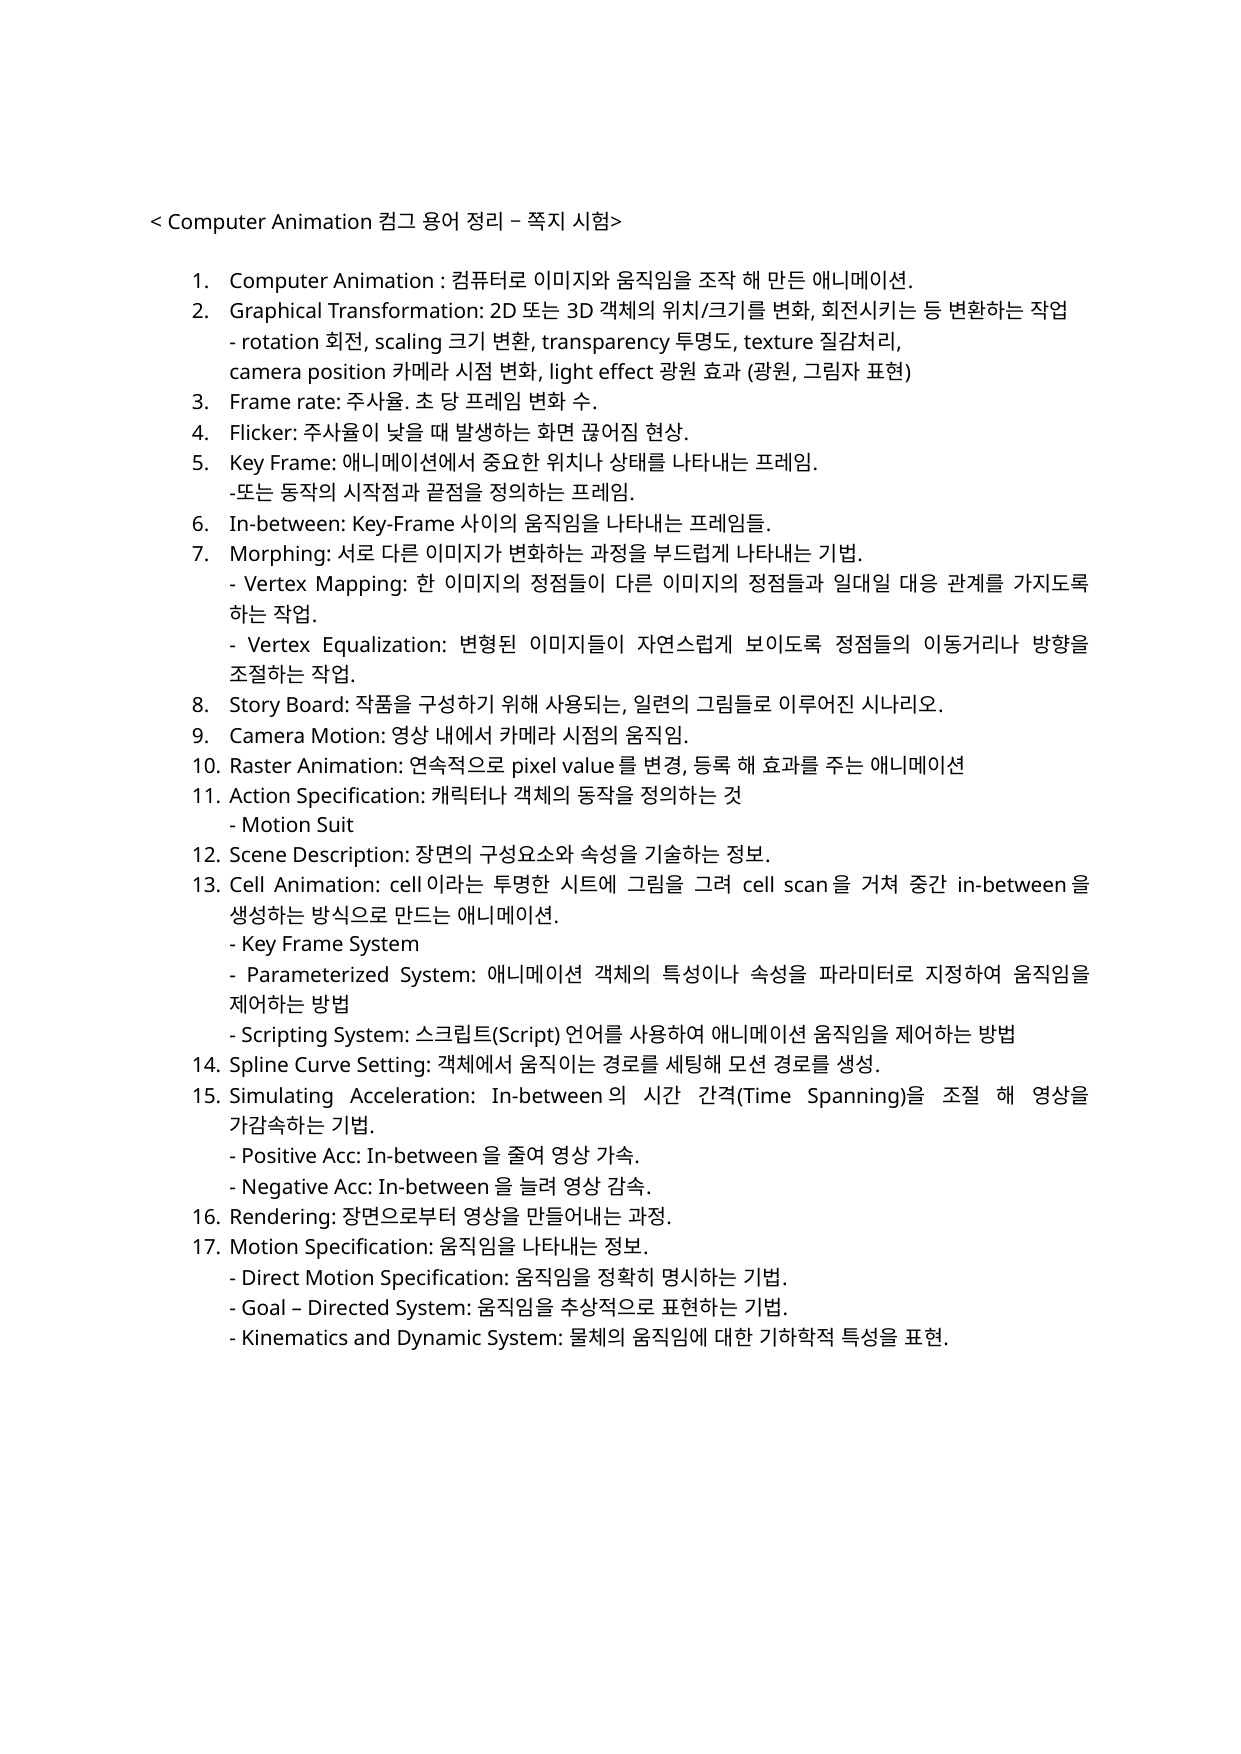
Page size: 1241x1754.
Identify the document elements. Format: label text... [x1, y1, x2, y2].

list - Parameterized System: 애니메이션 객체의 특성이나 속성을 파라미터로 지정하여 움직임을 제어하는 방법 [229, 958, 1090, 1018]
list - Kinematics and Dynamic System: 물체의 움직임에 대한 기하학적 특성을 표현. [229, 1321, 1090, 1352]
list - Direct Motion Specification: 움직임을 정확히 명시하는 기법. [229, 1261, 1090, 1291]
list - Goal – Directed System: 움직임을 추상적으로 표현하는 기법. [229, 1291, 1090, 1321]
list Graphical Transformation: 2D 또는 3D 객체의 위치/크기를 변화, 회전시키는 등 변환하는 작업 [192, 295, 1090, 325]
list - Scripting System: 스크립트(Script) 언어를 사용하여 애니메이션 움직임을 제어하는 방법 [229, 1018, 1090, 1049]
list Story Board: 작품을 구성하기 위해 사용되는, 일련의 그림들로 이루어진 시나리오. [192, 689, 1090, 719]
list - Vertex Equalization: 변형된 이미지들이 자연스럽게 보이도록 정점들의 이동거리나 방향을 조절하는 작업. [229, 628, 1090, 689]
list Action Specification: 캐릭터나 객체의 동작을 정의하는 것 [192, 780, 1090, 810]
list - Key Frame System [229, 929, 1090, 958]
list Scene Description: 장면의 구성요소와 속성을 기술하는 정보. [192, 838, 1090, 869]
list Raster Animation: 연속적으로 pixel value를 변경, 등록 해 효과를 주는 애니메이션 [192, 749, 1090, 780]
list Spline Curve Setting: 객체에서 움직이는 경로를 세팅해 모션 경로를 생성. [192, 1049, 1090, 1079]
list Rendering: 장면으로부터 영상을 만들어내는 과정. [192, 1200, 1090, 1231]
list - Vertex Mapping: 한 이미지의 정점들이 다른 이미지의 정점들과 일대일 대응 관계를 가지도록 하는 작업. [229, 567, 1090, 628]
list Morphing: 서로 다른 이미지가 변화하는 과정을 부드럽게 나타내는 기법. [192, 537, 1090, 567]
list Flicker: 주사율이 낮을 때 발생하는 화면 끊어짐 현상. [192, 416, 1090, 446]
list Cell Animation: cell이라는 투명한 시트에 그림을 그려 cell scan을 거쳐 중간 in-between을 생성하는 방식으로 만드는 애니메이션. [192, 869, 1090, 929]
list - Motion Suit [229, 810, 1090, 838]
list Key Frame: 애니메이션에서 중요한 위치나 상태를 나타내는 프레임. [192, 446, 1090, 477]
list - Positive Acc: In-between을 줄여 영상 가속. [229, 1139, 1090, 1170]
list Computer Animation : 컴퓨터로 이미지와 움직임을 조작 해 만든 애니메이션. [192, 264, 1090, 295]
list - Negative Acc: In-between을 늘려 영상 감속. [229, 1170, 1090, 1200]
list camera position 카메라 시점 변화, light effect 광원 효과 (광원, 그림자 표현) [229, 355, 1090, 386]
list Frame rate: 주사율. 초 당 프레임 변화 수. [192, 386, 1090, 416]
list Camera Motion: 영상 내에서 카메라 시점의 움직임. [192, 719, 1090, 749]
text < Computer Animation 컴그 용어 정리 – 쪽지 시험> [150, 206, 1090, 236]
list -또는 동작의 시작점과 끝점을 정의하는 프레임. [229, 477, 1090, 507]
list In-between: Key-Frame 사이의 움직임을 나타내는 프레임들. [192, 507, 1090, 537]
list Simulating Acceleration: In-between의 시간 간격(Time Spanning)을 조절 해 영상을 가감속하는 기법. [192, 1079, 1090, 1139]
list Motion Specification: 움직임을 나타내는 정보. [192, 1231, 1090, 1261]
list - rotation 회전, scaling 크기 변환, transparency 투명도, texture 질감처리, [229, 325, 1090, 355]
